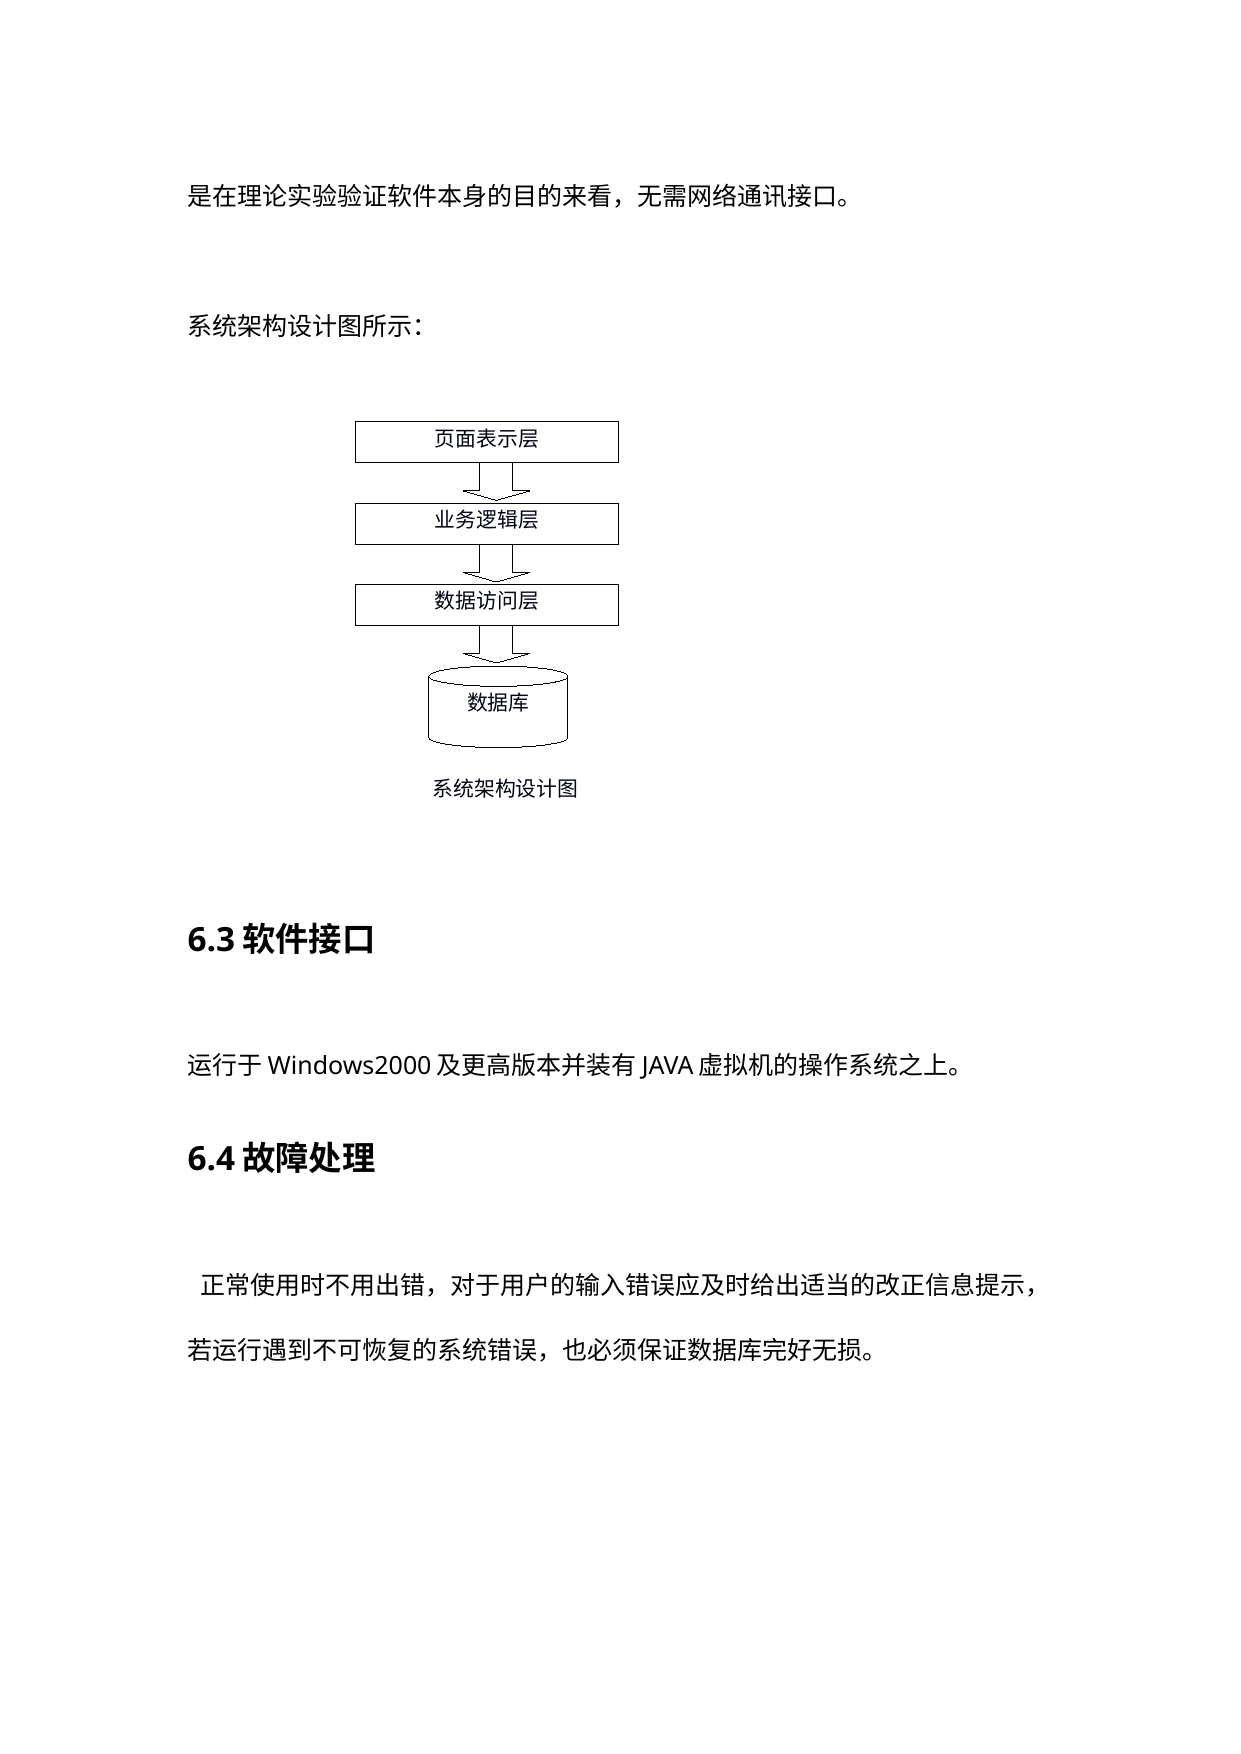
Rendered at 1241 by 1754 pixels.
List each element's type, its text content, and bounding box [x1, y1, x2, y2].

subtitle 6.3软件接口 [187, 904, 1053, 969]
text 正常使用时不用出错，对于用户的输入错误应及时给出适当的改正信息提示，若运行遇到不可恢复的系统错误，也必须保证数据库完好无损。 [187, 1251, 1053, 1381]
text 系统架构设计图所示： [187, 292, 1053, 357]
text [187, 162, 1053, 227]
subtitle 6.4故障处理 [187, 1123, 1053, 1188]
text 运行于Windows2000及更高版本并装有JAVA虚拟机的操作系统之上。 [187, 1031, 1053, 1096]
